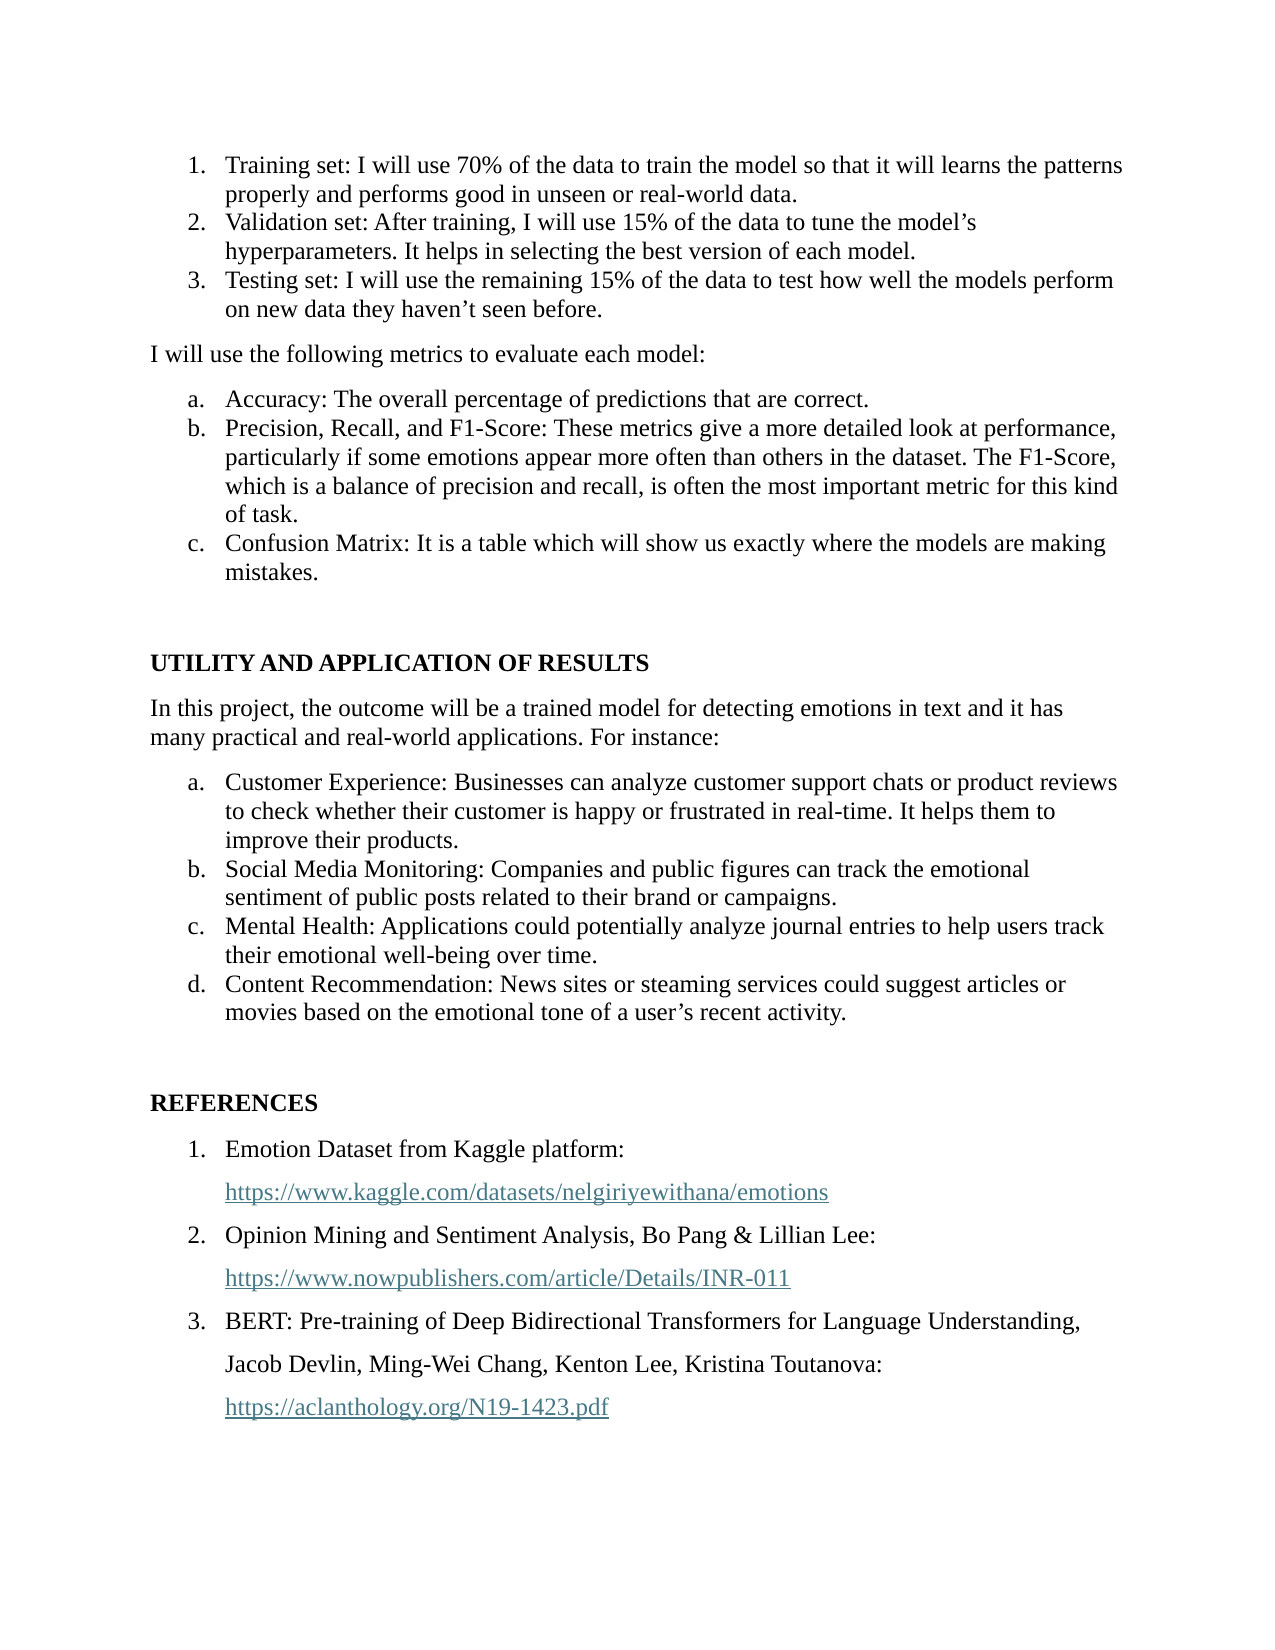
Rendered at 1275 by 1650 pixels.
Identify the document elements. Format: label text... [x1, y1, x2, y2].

list Precision, Recall, and F1-Score: These metrics give a more detailed look at performance, particularly if some emotions appear more often than others in the dataset. The F1-Score, which is a balance of precision and recall, is often the most important metric for this kind of task. [187, 413, 1125, 528]
text I will use the following metrics to evaluate each model: [150, 339, 1125, 368]
list Validation set: After training, I will use 15% of the data to tune the model’s hyperparameters. It helps in selecting the best version of each model. [187, 207, 1125, 265]
list Confusion Matrix: It is a table which will show us exactly where the models are making mistakes. [187, 528, 1125, 586]
list Opinion Mining and Sentiment Analysis, Bo Pang & Lillian Lee: https://www.nowpublishers.com/article/Details/INR-011 [187, 1220, 1125, 1292]
list BERT: Pre-training of Deep Bidirectional Transformers for Language Understanding, Jacob Devlin, Ming-Wei Chang, Kenton Lee, Kristina Toutanova: https://aclanthology.org/N19-1423.pdf [187, 1306, 1125, 1421]
list Testing set: I will use the remaining 15% of the data to test how well the models perform on new data they haven’t seen before. [187, 265, 1125, 322]
list Customer Experience: Businesses can analyze customer support chats or product reviews to check whether their customer is happy or frustrated in real-time. It helps them to improve their products. [187, 767, 1125, 854]
list Mental Health: Applications could potentially analyze journal entries to help users track their emotional well-being over time. [187, 911, 1125, 969]
list Accuracy: The overall percentage of predictions that are correct. [187, 384, 1125, 413]
text In this project, the outcome will be a trained model for detecting emotions in text and it has many practical and real-world applications. For instance: [150, 693, 1125, 751]
list Social Media Monitoring: Companies and public figures can track the emotional sentiment of public posts related to their brand or campaigns. [187, 854, 1125, 911]
text REFERENCES [150, 1088, 1125, 1117]
list Training set: I will use 70% of the data to train the model so that it will learns the patterns properly and performs good in unseen or real-world data. [187, 150, 1125, 207]
list Content Recommendation: News sites or steaming services could suggest articles or movies based on the emotional tone of a user’s recent activity. [187, 969, 1125, 1026]
list Emotion Dataset from Kaggle platform: https://www.kaggle.com/datasets/nelgiriyewithana/emotions [187, 1134, 1125, 1206]
text UTILITY AND APPLICATION OF RESULTS [150, 648, 1125, 677]
